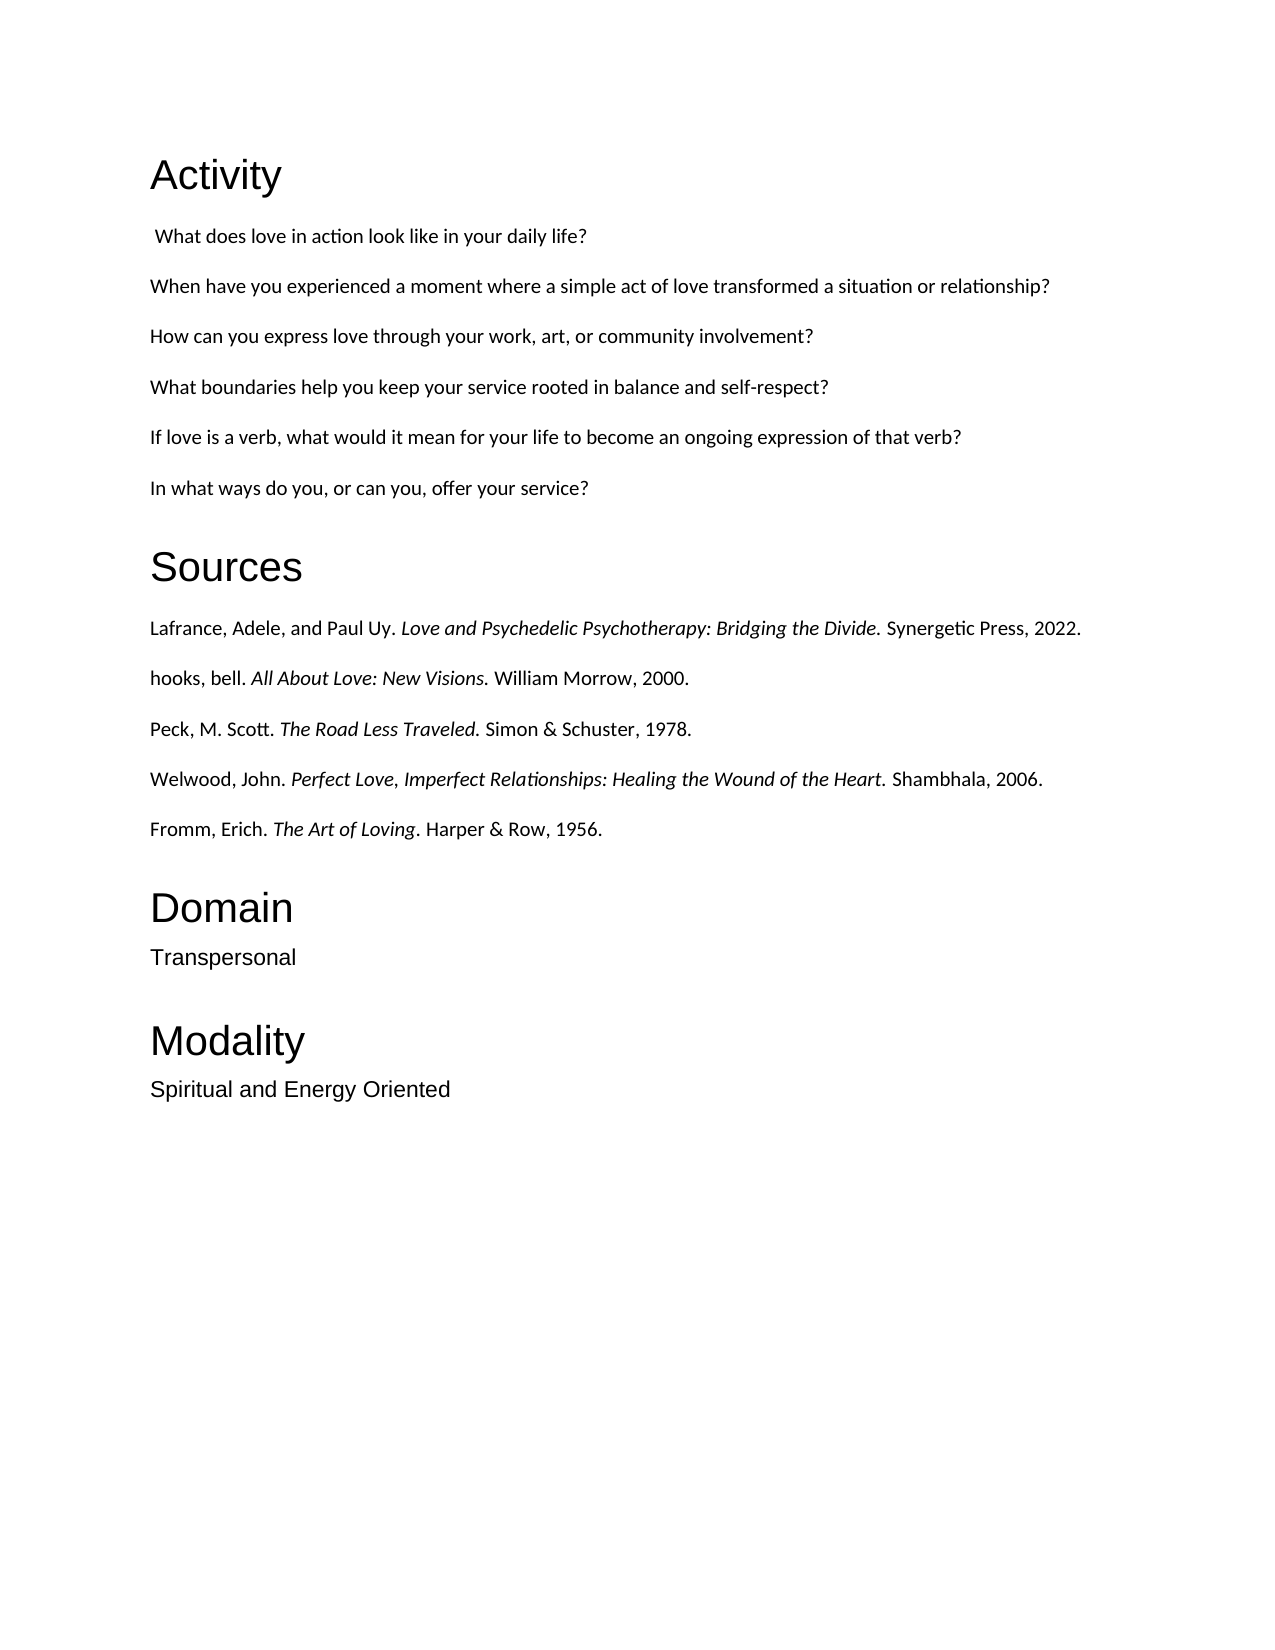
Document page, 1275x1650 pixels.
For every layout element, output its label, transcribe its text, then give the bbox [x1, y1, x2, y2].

text Peck, M. Scott. The Road Less Traveled. Simon & Schuster, 1978. [150, 716, 1125, 741]
text Fromm, Erich. The Art of Loving. Harper & Row, 1956. [150, 817, 1125, 842]
text What does love in action look like in your daily life? [150, 223, 1125, 248]
text Transpersonal [150, 944, 1125, 971]
text Lafrance, Adele, and Paul Uy. Love and Psychedelic Psychotherapy: Bridging the Divide. Synergetic Press, 2022. [150, 615, 1125, 640]
subtitle Activity [150, 150, 1125, 198]
text Welwood, John. Perfect Love, Imperfect Relationships: Healing the Wound of the Heart. Shambhala, 2006. [150, 766, 1125, 792]
subtitle Domain [150, 884, 1125, 932]
text What boundaries help you keep your service rooted in balance and self-respect? [150, 374, 1125, 399]
subtitle Modality [150, 1016, 1125, 1064]
subtitle Sources [150, 542, 1125, 590]
text When have you experienced a moment where a simple act of love transformed a situation or relationship? [150, 273, 1125, 299]
text If love is a verb, what would it mean for your life to become an ongoing expression of that verb? [150, 424, 1125, 450]
text Spiritual and Energy Oriented [150, 1076, 1125, 1103]
text How can you express love through your work, art, or community involvement? [150, 324, 1125, 349]
text In what ways do you, or can you, offer your service? [150, 475, 1125, 500]
text hooks, bell. All About Love: New Visions. William Morrow, 2000. [150, 665, 1125, 691]
